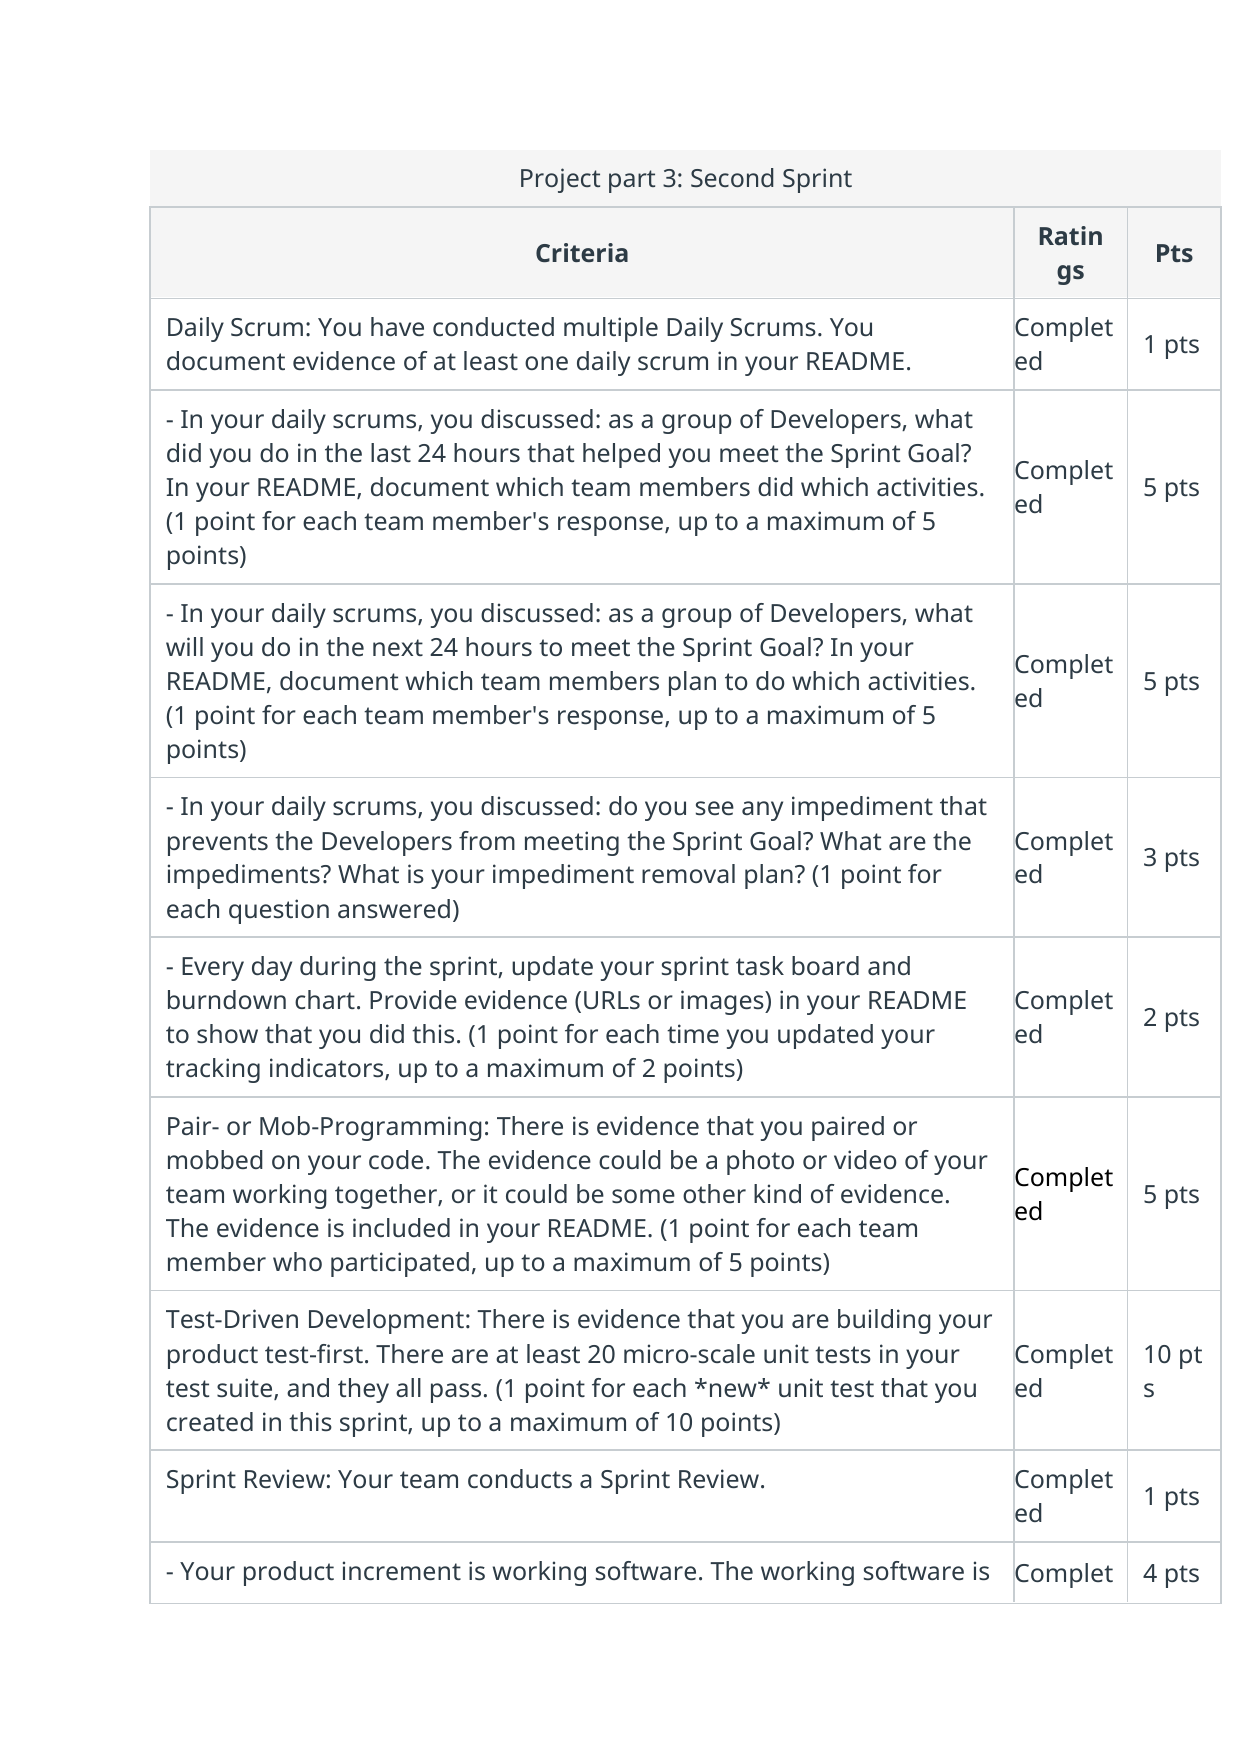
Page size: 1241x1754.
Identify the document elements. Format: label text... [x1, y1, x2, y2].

table_cell Pair- or Mob-Programming: There is evidence that you paired or mobbed on your code. The evidence could be a photo or video of your team working together, or it could be some other kind of evidence. The evidence is included in your README. (1 point for each team member who participated, up to a maximum of 5 points) [151, 1098, 1013, 1290]
table_cell - Every day during the sprint, update your sprint task board and burndown chart. Provide evidence (URLs or images) in your README to show that you did this. (1 point for each time you updated your tracking indicators, up to a maximum of 2 points) [151, 938, 1013, 1096]
table_cell Criteria [151, 208, 1013, 297]
table_cell - In your daily scrums, you discussed: do you see any impediment that prevents the Developers from meeting the Sprint Goal? What are the impediments? What is your impediment removal plan? (1 point for each question answered) [151, 778, 1013, 936]
table_cell 10 pts [1128, 1291, 1220, 1449]
table_cell Completed [1015, 1291, 1127, 1449]
table_cell Completed [1015, 778, 1127, 936]
table_cell Completed [1015, 585, 1127, 777]
table_cell Sprint Review: Your team conducts a Sprint Review. [151, 1451, 1013, 1541]
table_cell Completed [1015, 299, 1127, 389]
table_header Project part 3: Second Sprint [150, 150, 1221, 206]
table_cell Completed [1015, 1543, 1127, 1602]
table_cell Completed [1015, 391, 1127, 583]
table_cell 4 pts [1128, 1543, 1220, 1602]
table_cell 5 pts [1128, 391, 1220, 583]
table_cell 2 pts [1128, 938, 1220, 1096]
table_cell 1 pts [1128, 1451, 1220, 1541]
table_cell Completed [1015, 1451, 1127, 1541]
table_cell 5 pts [1128, 585, 1220, 777]
table_cell 3 pts [1128, 778, 1220, 936]
table_cell Test-Driven Development: There is evidence that you are building your product test-first. There are at least 20 micro-scale unit tests in your test suite, and they all pass. (1 point for each *new* unit test that you created in this sprint, up to a maximum of 10 points) [151, 1291, 1013, 1449]
table_cell 5 pts [1128, 1098, 1220, 1290]
table_cell Completed [1015, 1098, 1127, 1290]
table_cell 1 pts [1128, 299, 1220, 389]
table_cell Ratings [1015, 208, 1127, 297]
table_cell - In your daily scrums, you discussed: as a group of Developers, what will you do in the next 24 hours to meet the Sprint Goal? In your README, document which team members plan to do which activities. (1 point for each team member's response, up to a maximum of 5 points) [151, 585, 1013, 777]
table_cell Completed [1015, 938, 1127, 1096]
table_cell Pts [1128, 208, 1220, 297]
table_cell Daily Scrum: You have conducted multiple Daily Scrums. You document evidence of at least one daily scrum in your README. [151, 299, 1013, 389]
